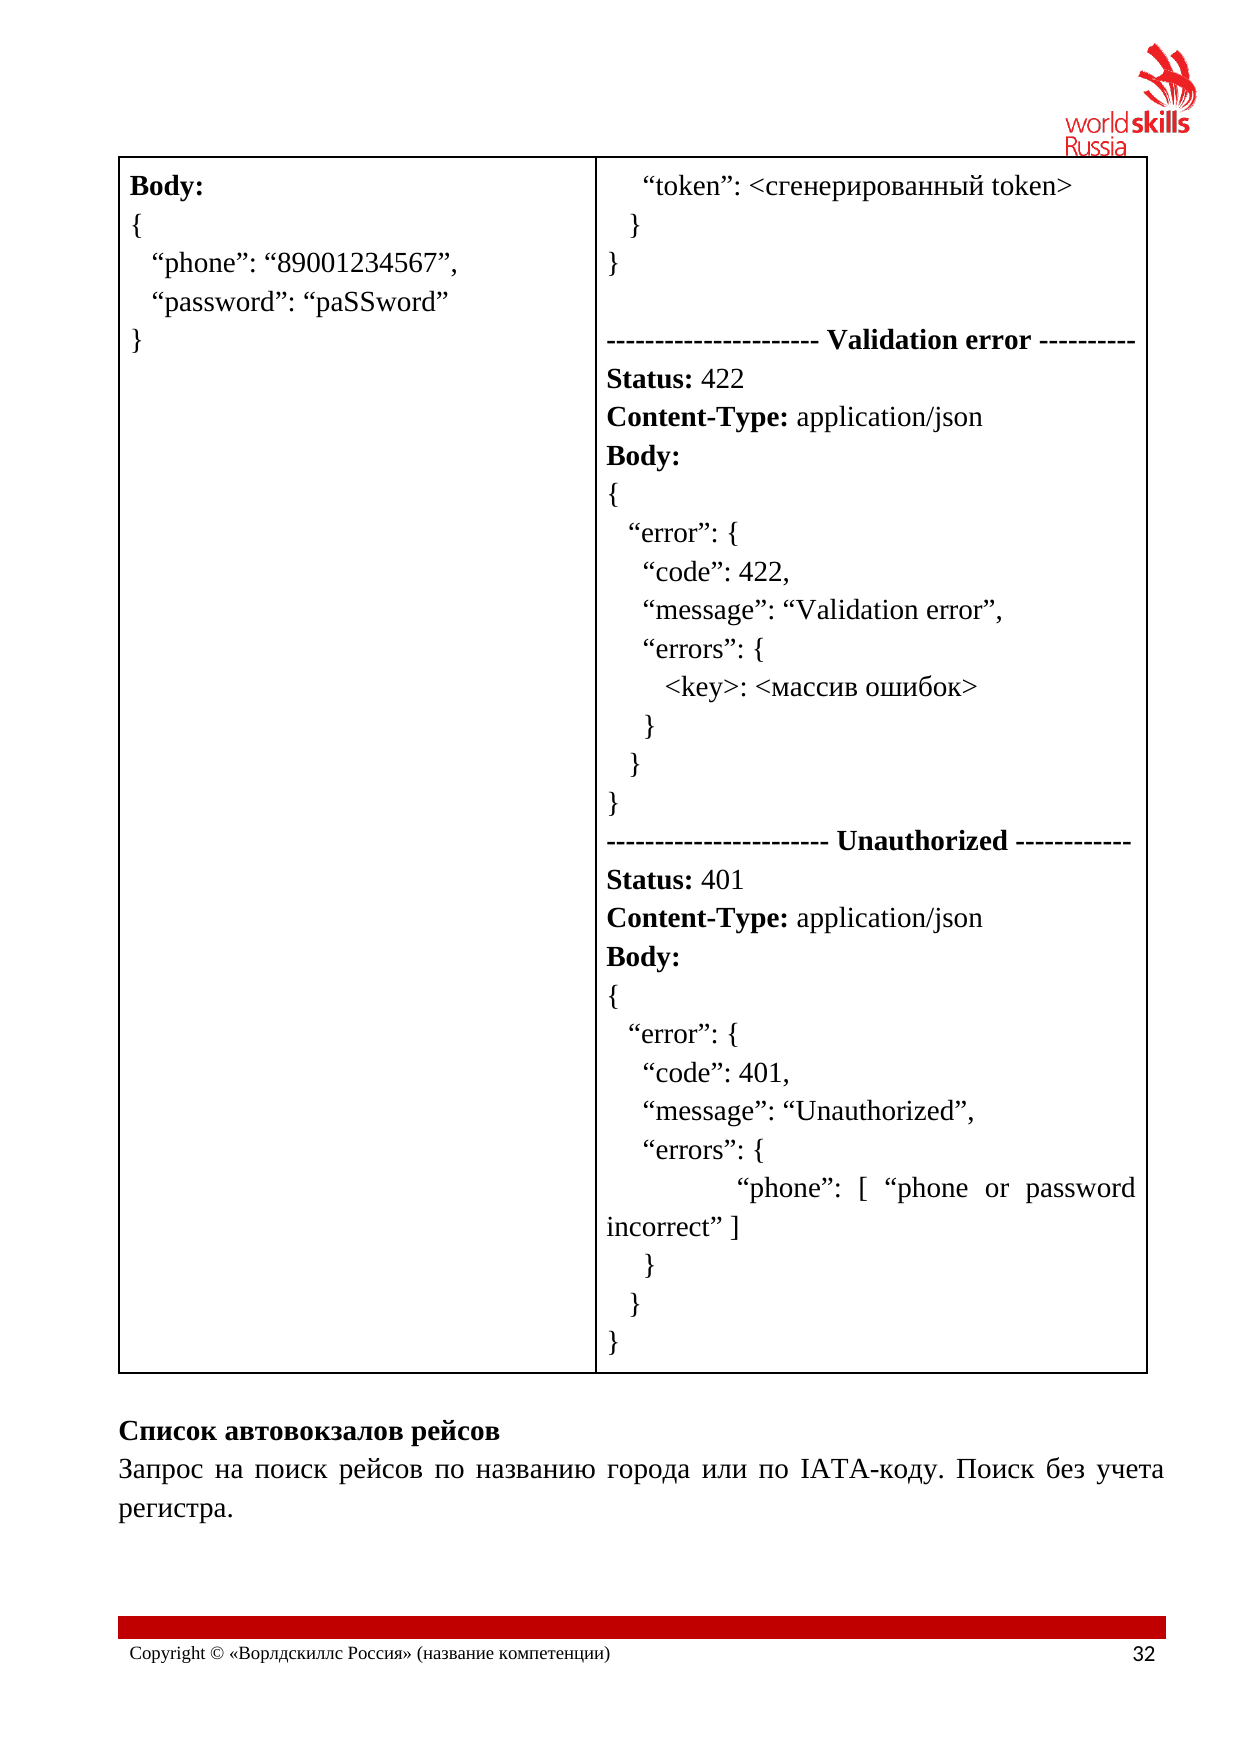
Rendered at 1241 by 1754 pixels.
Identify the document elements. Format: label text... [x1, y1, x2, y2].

text Запрос на поиск рейсов по названию города или по IATA-коду. Поиск без учета регистра. [118, 1451, 1166, 1523]
table_cell URL: {host}/api/login Method: POST Headers - Content-Type: application/json Body: { “phone”: “89001234567”, “password”: “paSSword” } [120, 158, 595, 1372]
picture [1065, 43, 1222, 156]
text Список автовокзалов рейсов [118, 1413, 1166, 1446]
